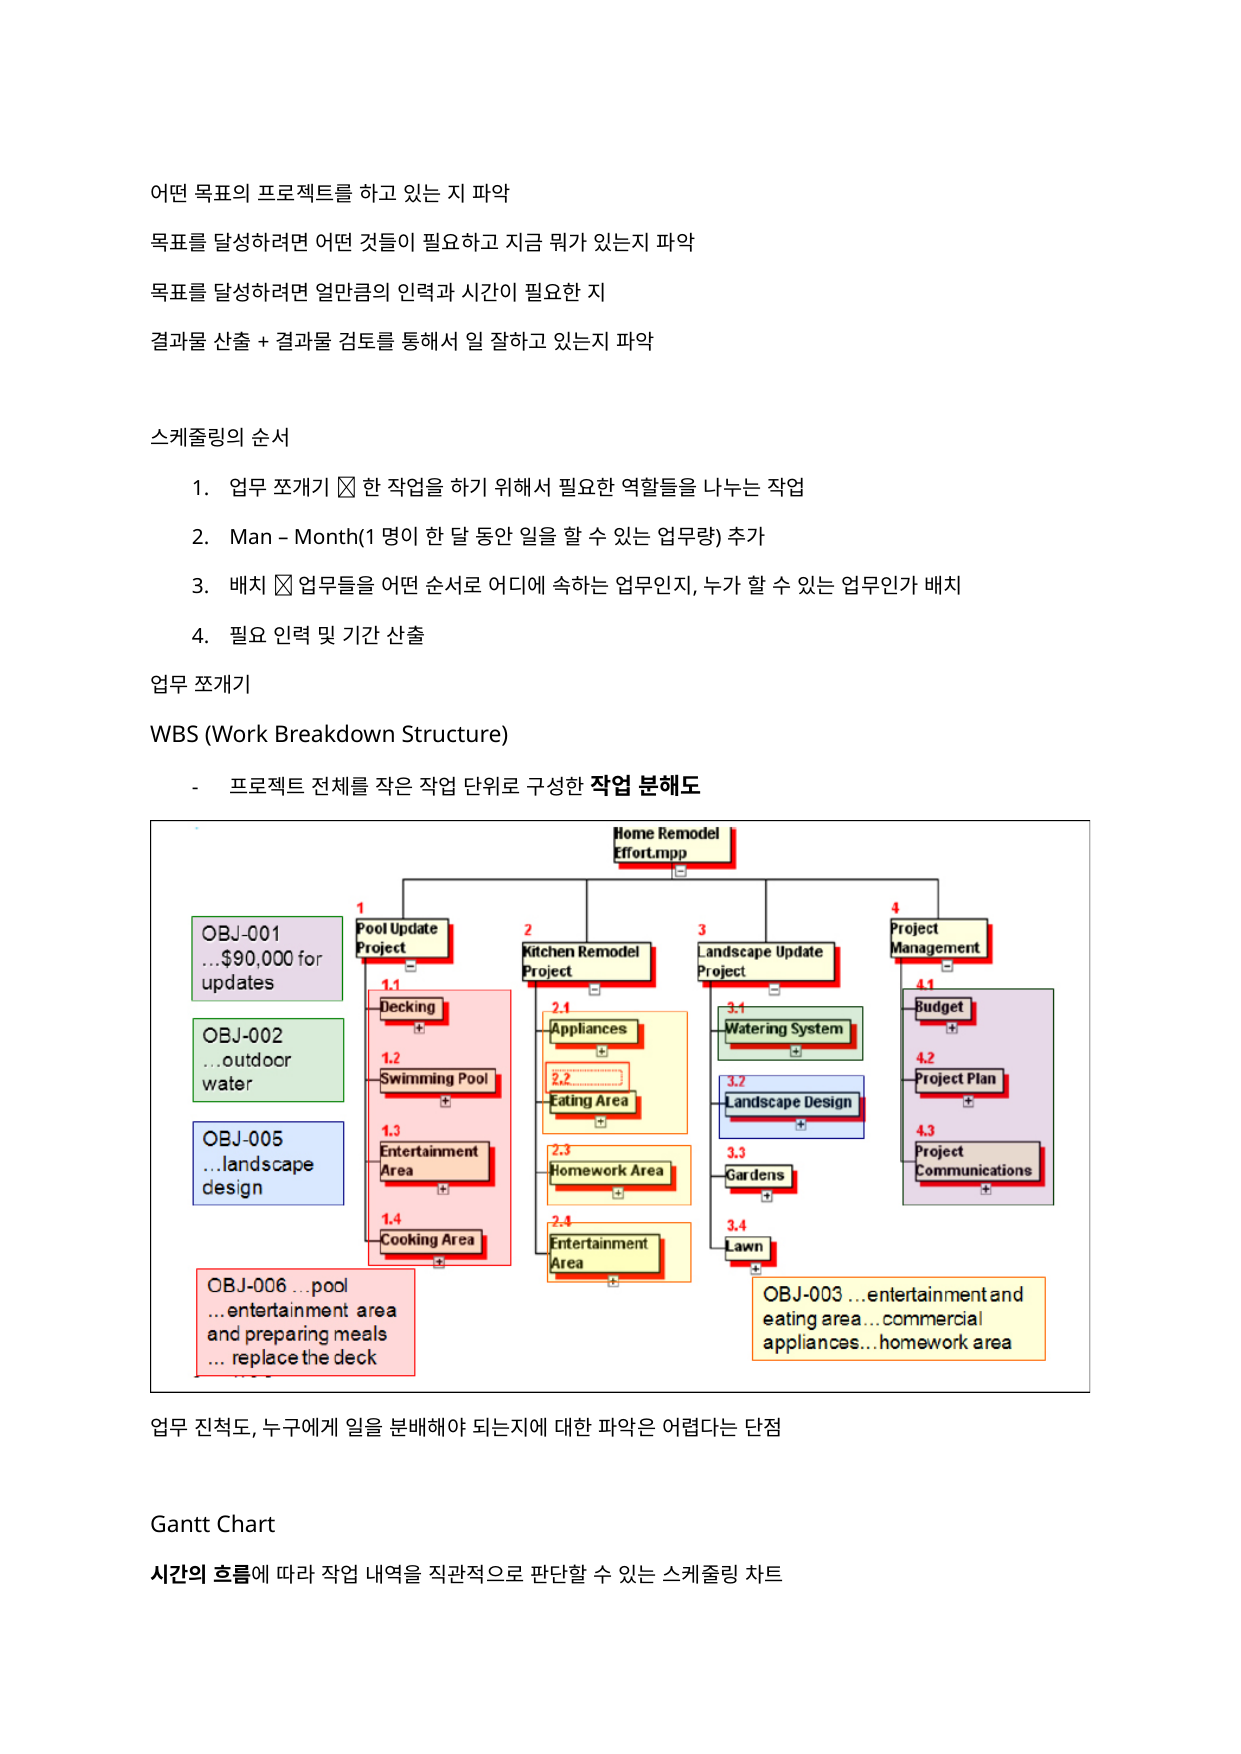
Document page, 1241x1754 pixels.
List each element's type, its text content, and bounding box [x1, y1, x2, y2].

text 목표를 달성하려면 어떤 것들이 필요하고 지금 뭐가 있는지 파악 [150, 226, 1090, 257]
text 업무 진척도, 누구에게 일을 분배해야 되는지에 대한 파악은 어렵다는 단점 [150, 1411, 1090, 1442]
text 스케줄링의 순서 [150, 422, 1090, 452]
text 업무 쪼개기 [150, 668, 1090, 699]
text 목표를 달성하려면 얼만큼의 인력과 시간이 필요한 지 [150, 276, 1090, 306]
list 프로젝트 전체를 작은 작업 단위로 구성한 작업 분해도 [192, 768, 1090, 801]
list Man – Month(1명이 한 달 동안 일을 할 수 있는 업무량) 추가 [192, 520, 1090, 551]
list 필요 인력 및 기간 산출 [192, 619, 1090, 649]
list 업무 쪼개기 한 작업을 하기 위해서 필요한 역할들을 나누는 작업 [192, 471, 1090, 501]
text 어떤 목표의 프로젝트를 하고 있는 지 파악 [150, 177, 1090, 207]
picture [150, 820, 1091, 1393]
text WBS (Work Breakdown Structure) [150, 718, 1090, 749]
text 시간의 흐름에 따라 작업 내역을 직관적으로 판단할 수 있는 스케줄링 차트 [150, 1558, 1090, 1589]
list 배치 업무들을 어떤 순서로 어디에 속하는 업무인지, 누가 할 수 있는 업무인가 배치 [192, 570, 1090, 600]
text 결과물 산출 + 결과물 검토를 통해서 일 잘하고 있는지 파악 [150, 325, 1090, 355]
text Gantt Chart [150, 1508, 1090, 1539]
